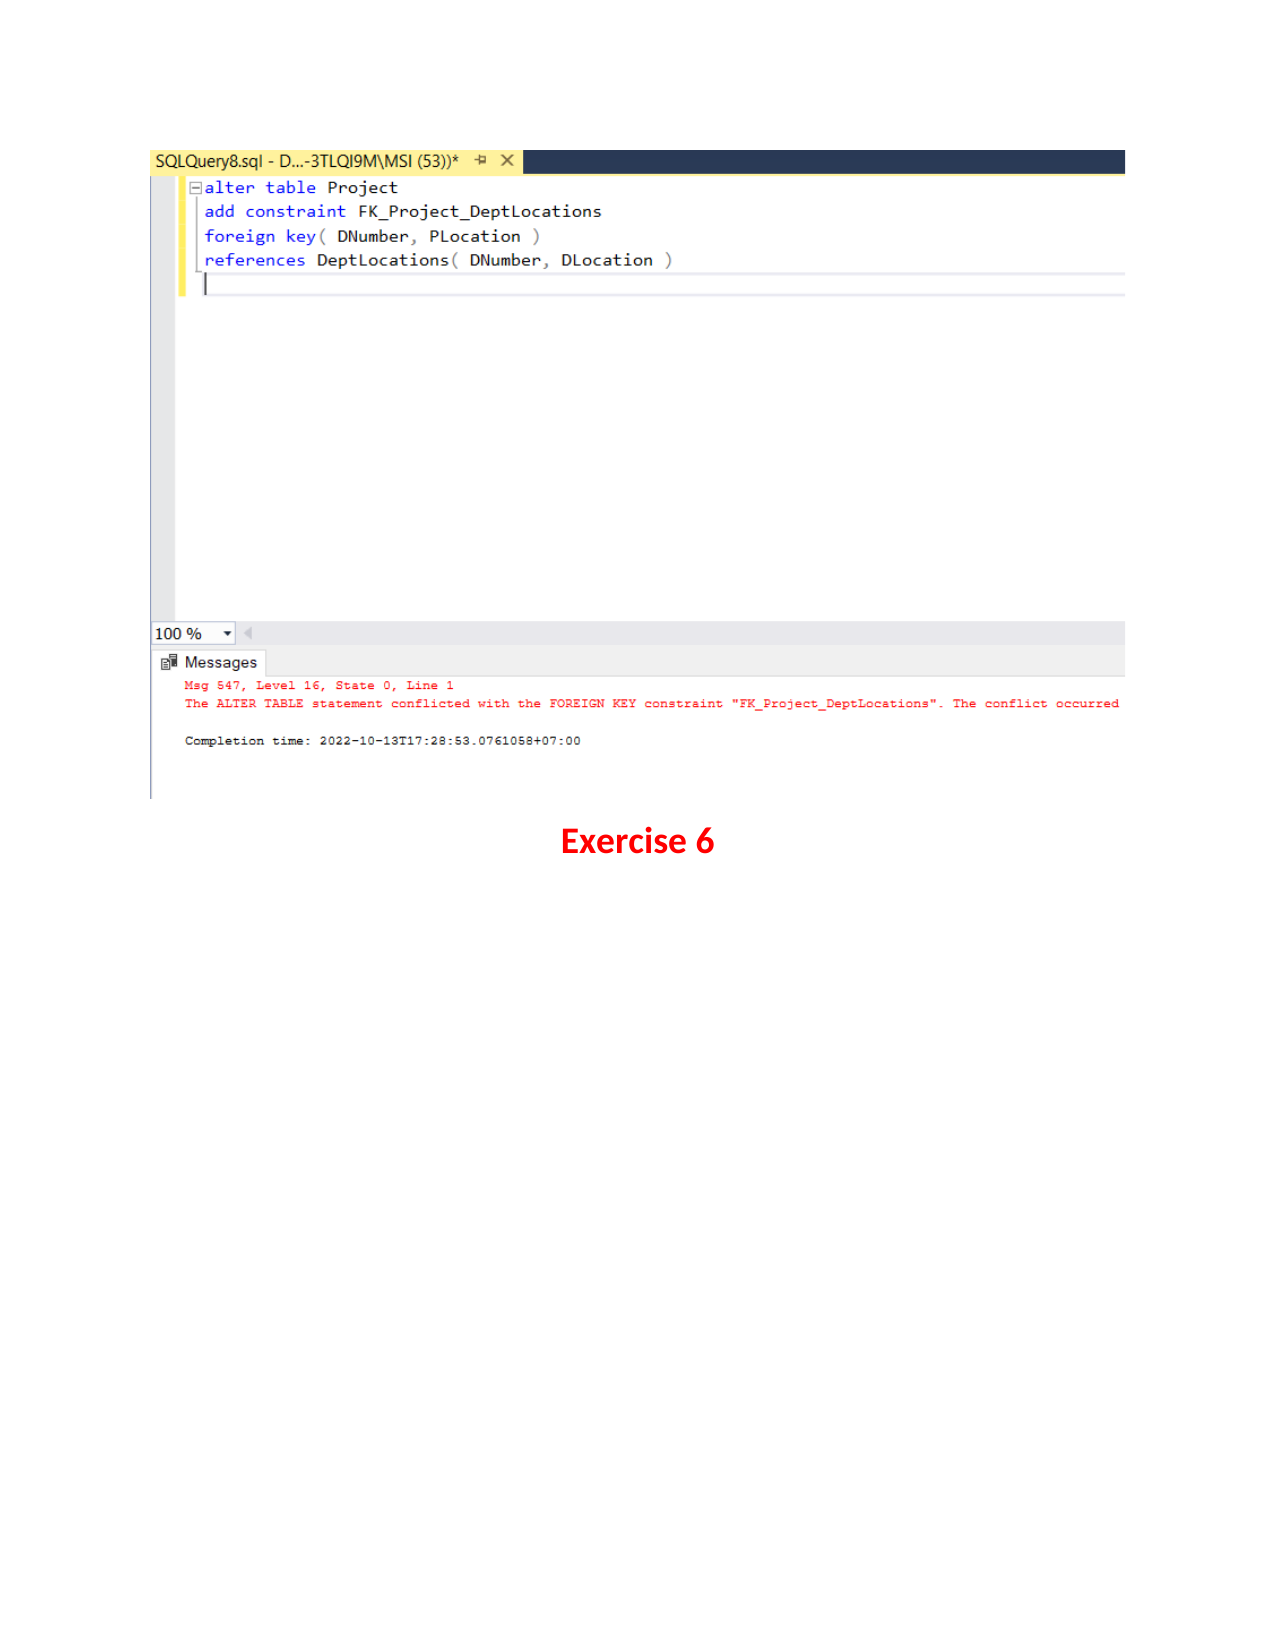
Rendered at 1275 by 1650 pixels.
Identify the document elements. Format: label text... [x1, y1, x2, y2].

text Exercise 6 [150, 817, 1125, 863]
picture [150, 150, 1125, 799]
